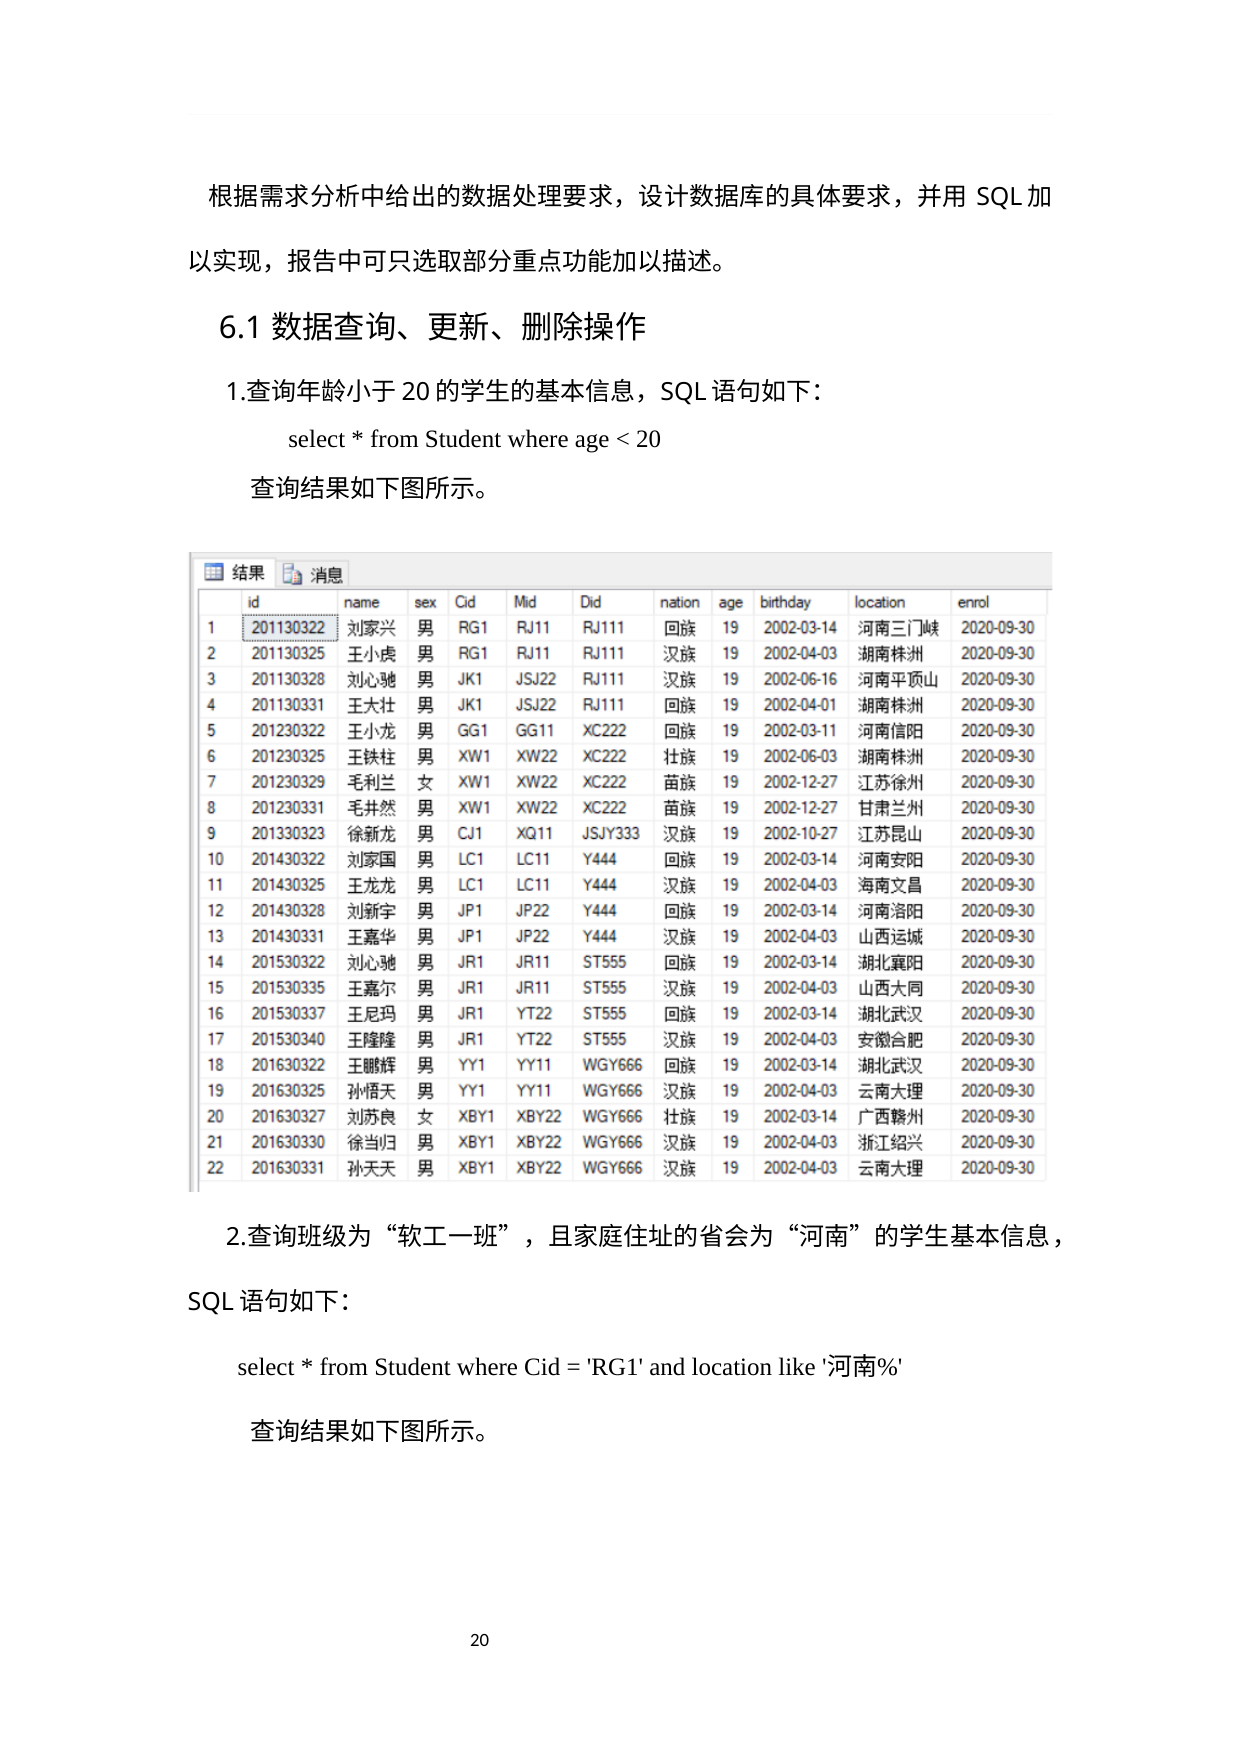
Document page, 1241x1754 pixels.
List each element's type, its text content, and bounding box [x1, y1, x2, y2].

text 2.查询班级为“软工一班”，且家庭住址的省会为“河南”的学生基本信息，SQL语句如下： [187, 1202, 1053, 1332]
text 6.1 数据查询、更新、删除操作 [187, 292, 1053, 357]
text select * from Student where age < 20 [187, 422, 1053, 454]
text select * from Student where Cid = 'RG1' and location like '河南%' [187, 1332, 1053, 1397]
text 根据需求分析中给出的数据处理要求，设计数据库的具体要求，并用SQL加以实现，报告中可只选取部分重点功能加以描述。 [187, 162, 1053, 292]
text 1.查询年龄小于20的学生的基本信息，SQL语句如下： [187, 357, 1053, 422]
text 查询结果如下图所示。 [187, 454, 1053, 519]
picture [187, 552, 1053, 1192]
text 查询结果如下图所示。 [187, 1397, 1053, 1462]
